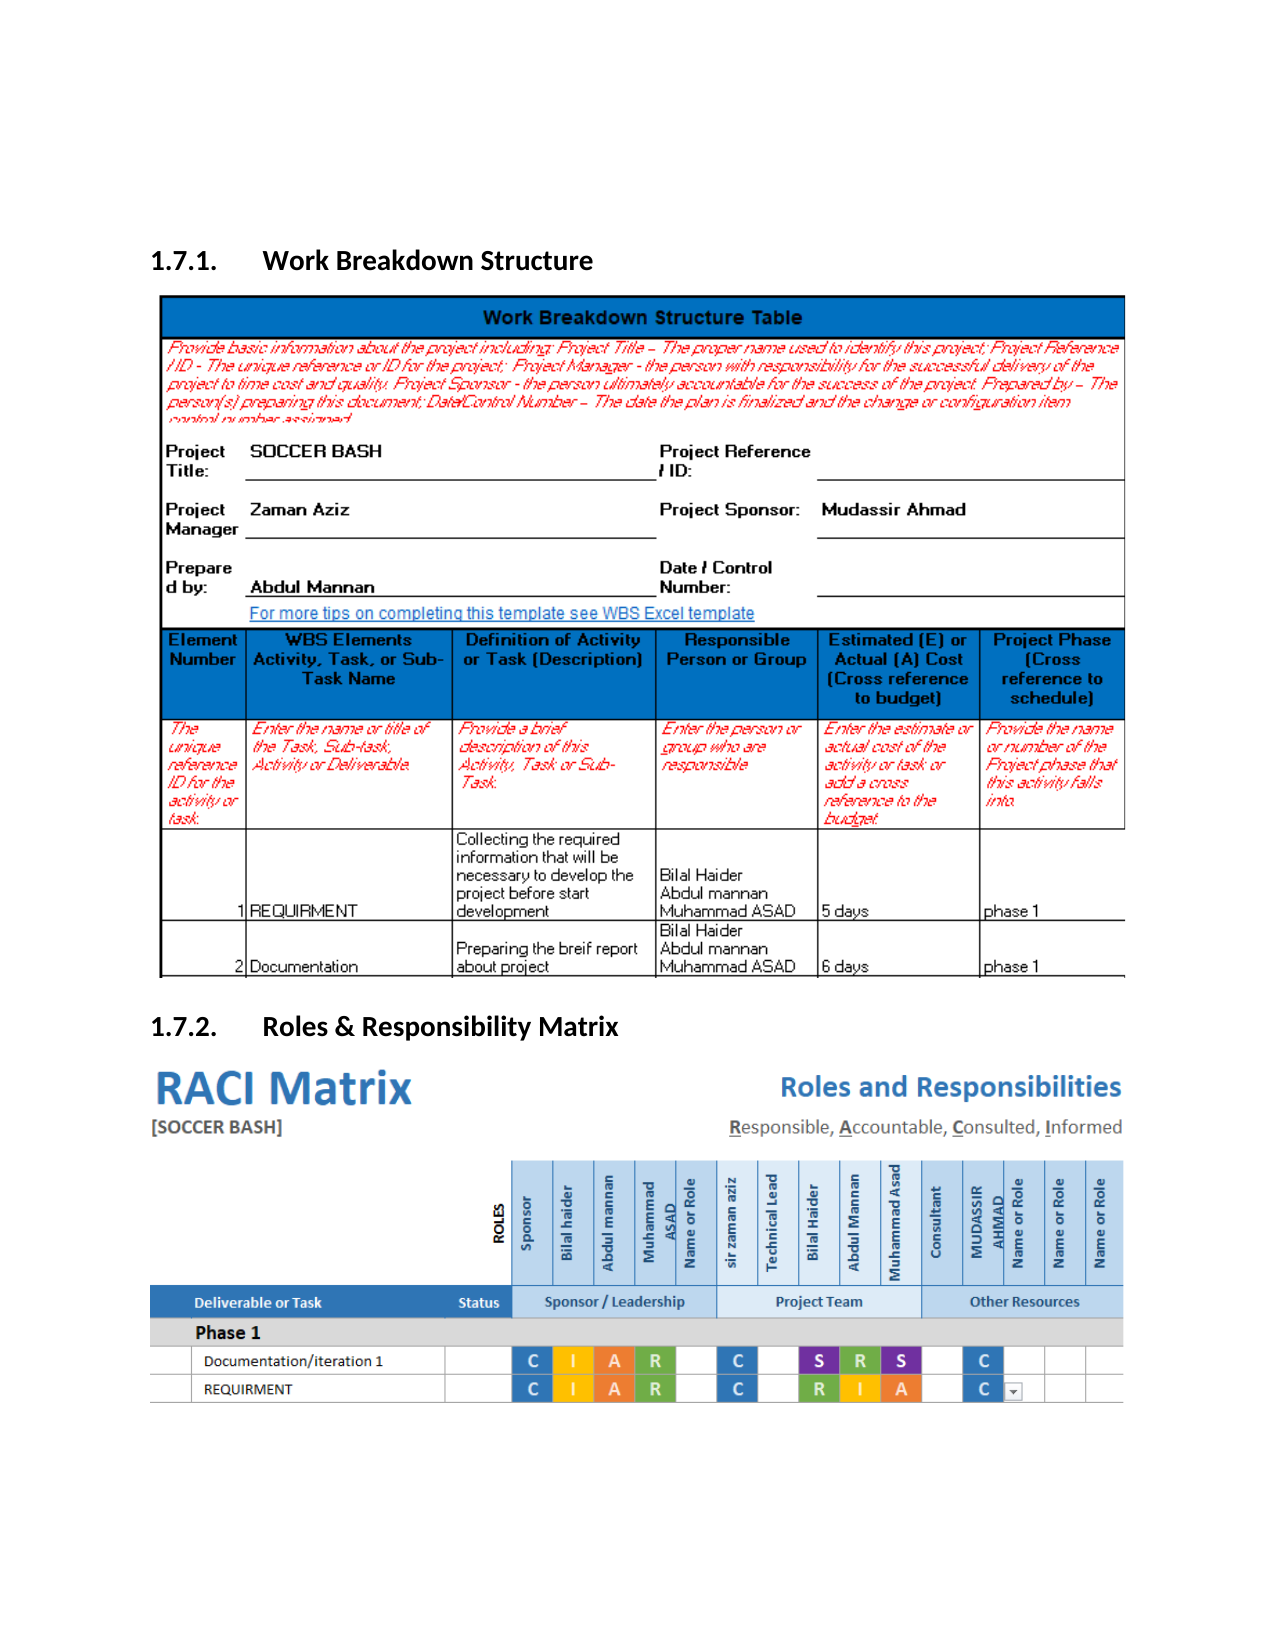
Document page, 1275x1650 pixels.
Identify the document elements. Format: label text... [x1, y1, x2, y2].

picture [150, 1061, 1124, 1403]
picture [150, 295, 1125, 978]
subtitle Roles & Responsibility Matrix [150, 1008, 1125, 1044]
subtitle Work Breakdown Structure [150, 242, 1125, 277]
